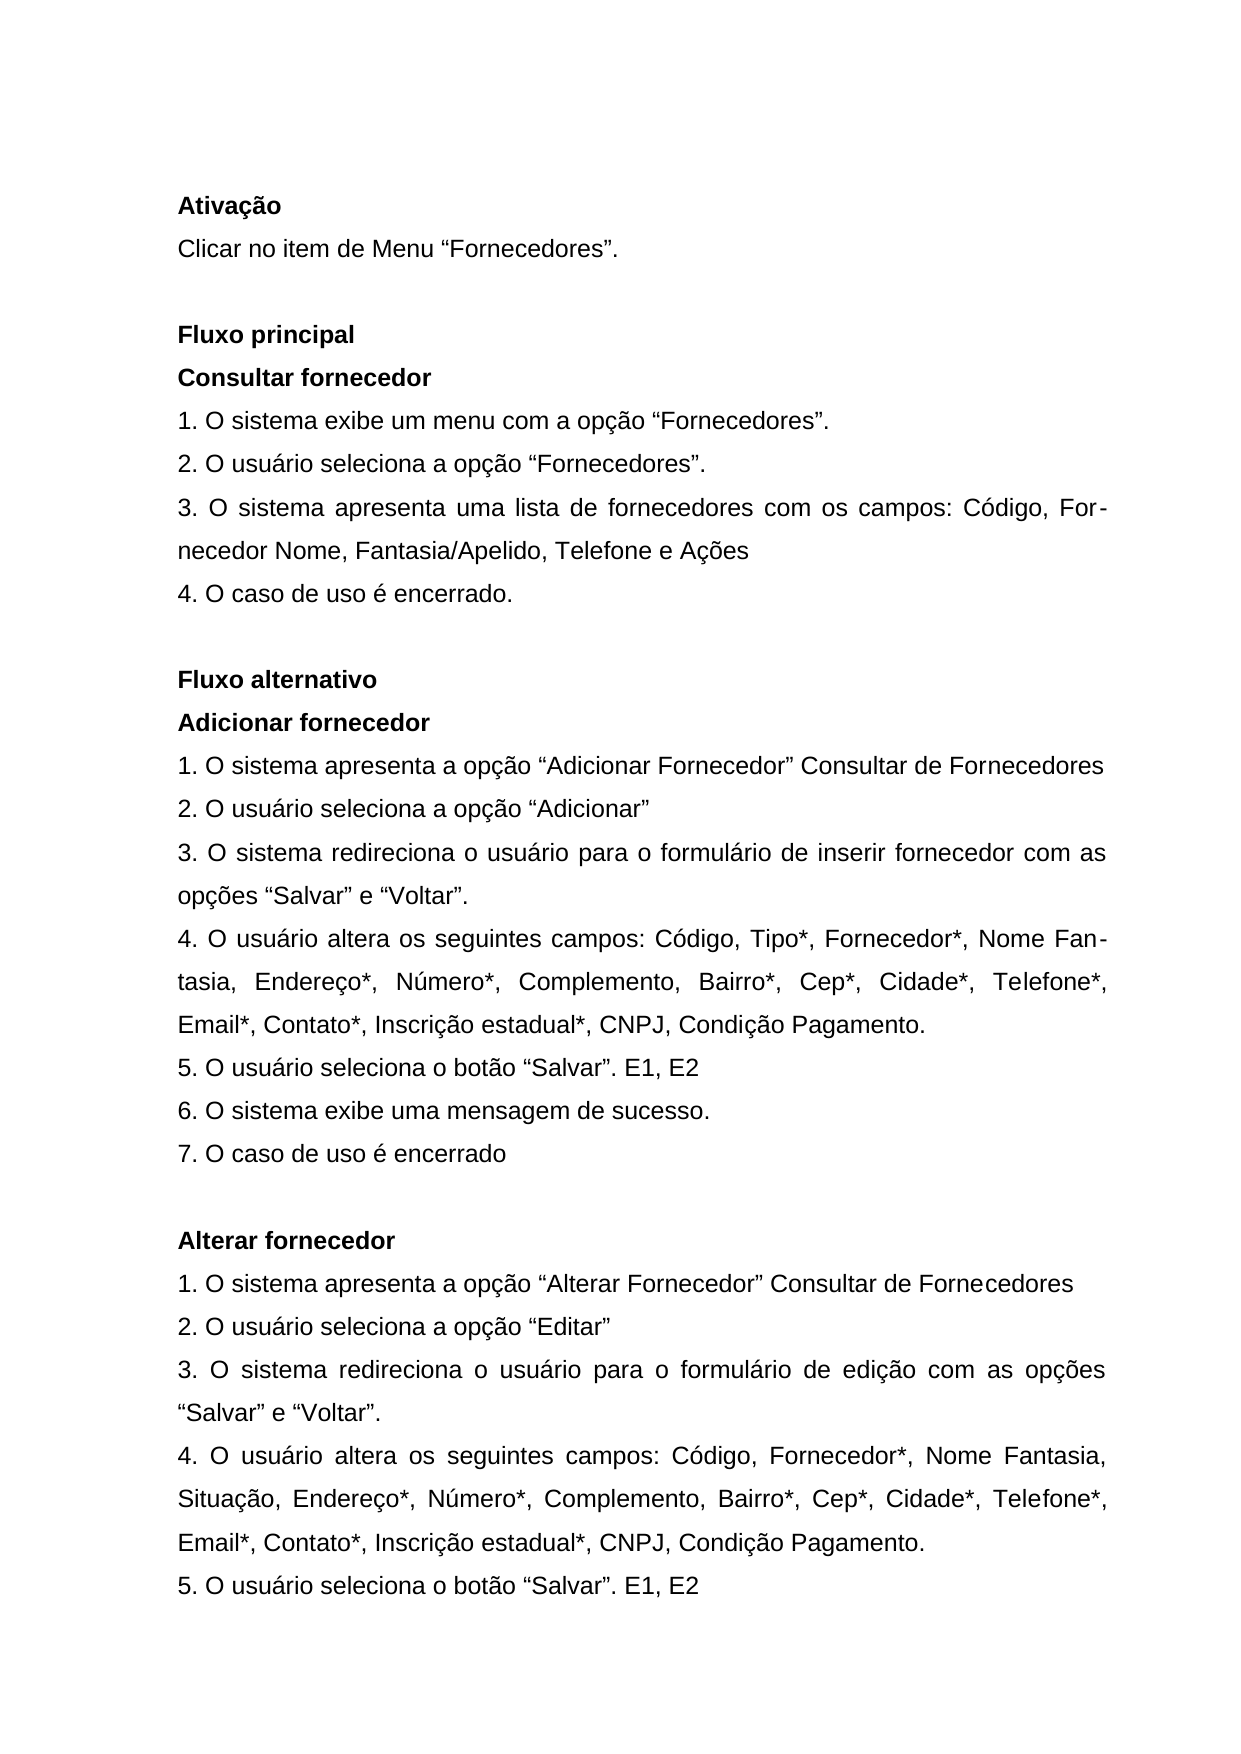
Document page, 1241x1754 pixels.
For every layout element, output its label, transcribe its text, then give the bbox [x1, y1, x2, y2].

text 3. O sistema redireciona o usuário para o formulário de edição com as opções “Salvar” e “Voltar”. [177, 1355, 1107, 1427]
text 3. O sistema apresenta uma lista de fornecedores com os campos: Código, Fornecedor Nome, Fantasia/Apelido, Telefone e Ações [177, 493, 1107, 564]
text 6. O sistema exibe uma mensagem de sucesso. [177, 1096, 1107, 1125]
text 2. O usuário seleciona a opção “Editar” [177, 1312, 1107, 1341]
text 1. O sistema apresenta a opção “Adicionar Fornecedor” Consultar de Fornecedores [177, 751, 1107, 780]
text 3. O sistema redireciona o usuário para o formulário de inserir fornecedor com as opções “Salvar” e “Voltar”. [177, 838, 1107, 909]
text Clicar no item de Menu “Fornecedores”. [177, 234, 1107, 263]
text Alterar fornecedor [177, 1226, 1107, 1254]
text 7. O caso de uso é encerrado [177, 1139, 1107, 1168]
text Adicionar fornecedor [177, 708, 1107, 737]
text Ativação [177, 191, 1107, 219]
text 4. O caso de uso é encerrado. [177, 579, 1107, 608]
text 2. O usuário seleciona a opção “Adicionar” [177, 794, 1107, 823]
text 1. O sistema apresenta a opção “Alterar Fornecedor” Consultar de Fornecedores [177, 1269, 1107, 1298]
text 4. O usuário altera os seguintes campos: Código, Fornecedor*, Nome Fantasia, Situação, Endereço*, Número*, Complemento, Bairro*, Cep*, Cidade*, Telefone*, Email*, Contato*, Inscrição estadual*, CNPJ, Condição Pagamento. [177, 1441, 1107, 1556]
text 1. O sistema exibe um menu com a opção “Fornecedores”. [177, 406, 1107, 435]
text 2. O usuário seleciona a opção “Fornecedores”. [177, 449, 1107, 478]
text Fluxo principal [177, 320, 1107, 349]
text 5. O usuário seleciona o botão “Salvar”. E1, E2 [177, 1053, 1107, 1082]
text Fluxo alternativo [177, 665, 1107, 694]
text 5. O usuário seleciona o botão “Salvar”. E1, E2 [177, 1571, 1107, 1599]
text Consultar fornecedor [177, 363, 1107, 392]
text 4. O usuário altera os seguintes campos: Código, Tipo*, Fornecedor*, Nome Fantasia, Endereço*, Número*, Complemento, Bairro*, Cep*, Cidade*, Telefone*, Email*, Contato*, Inscrição estadual*, CNPJ, Condição Pagamento. [177, 924, 1107, 1039]
